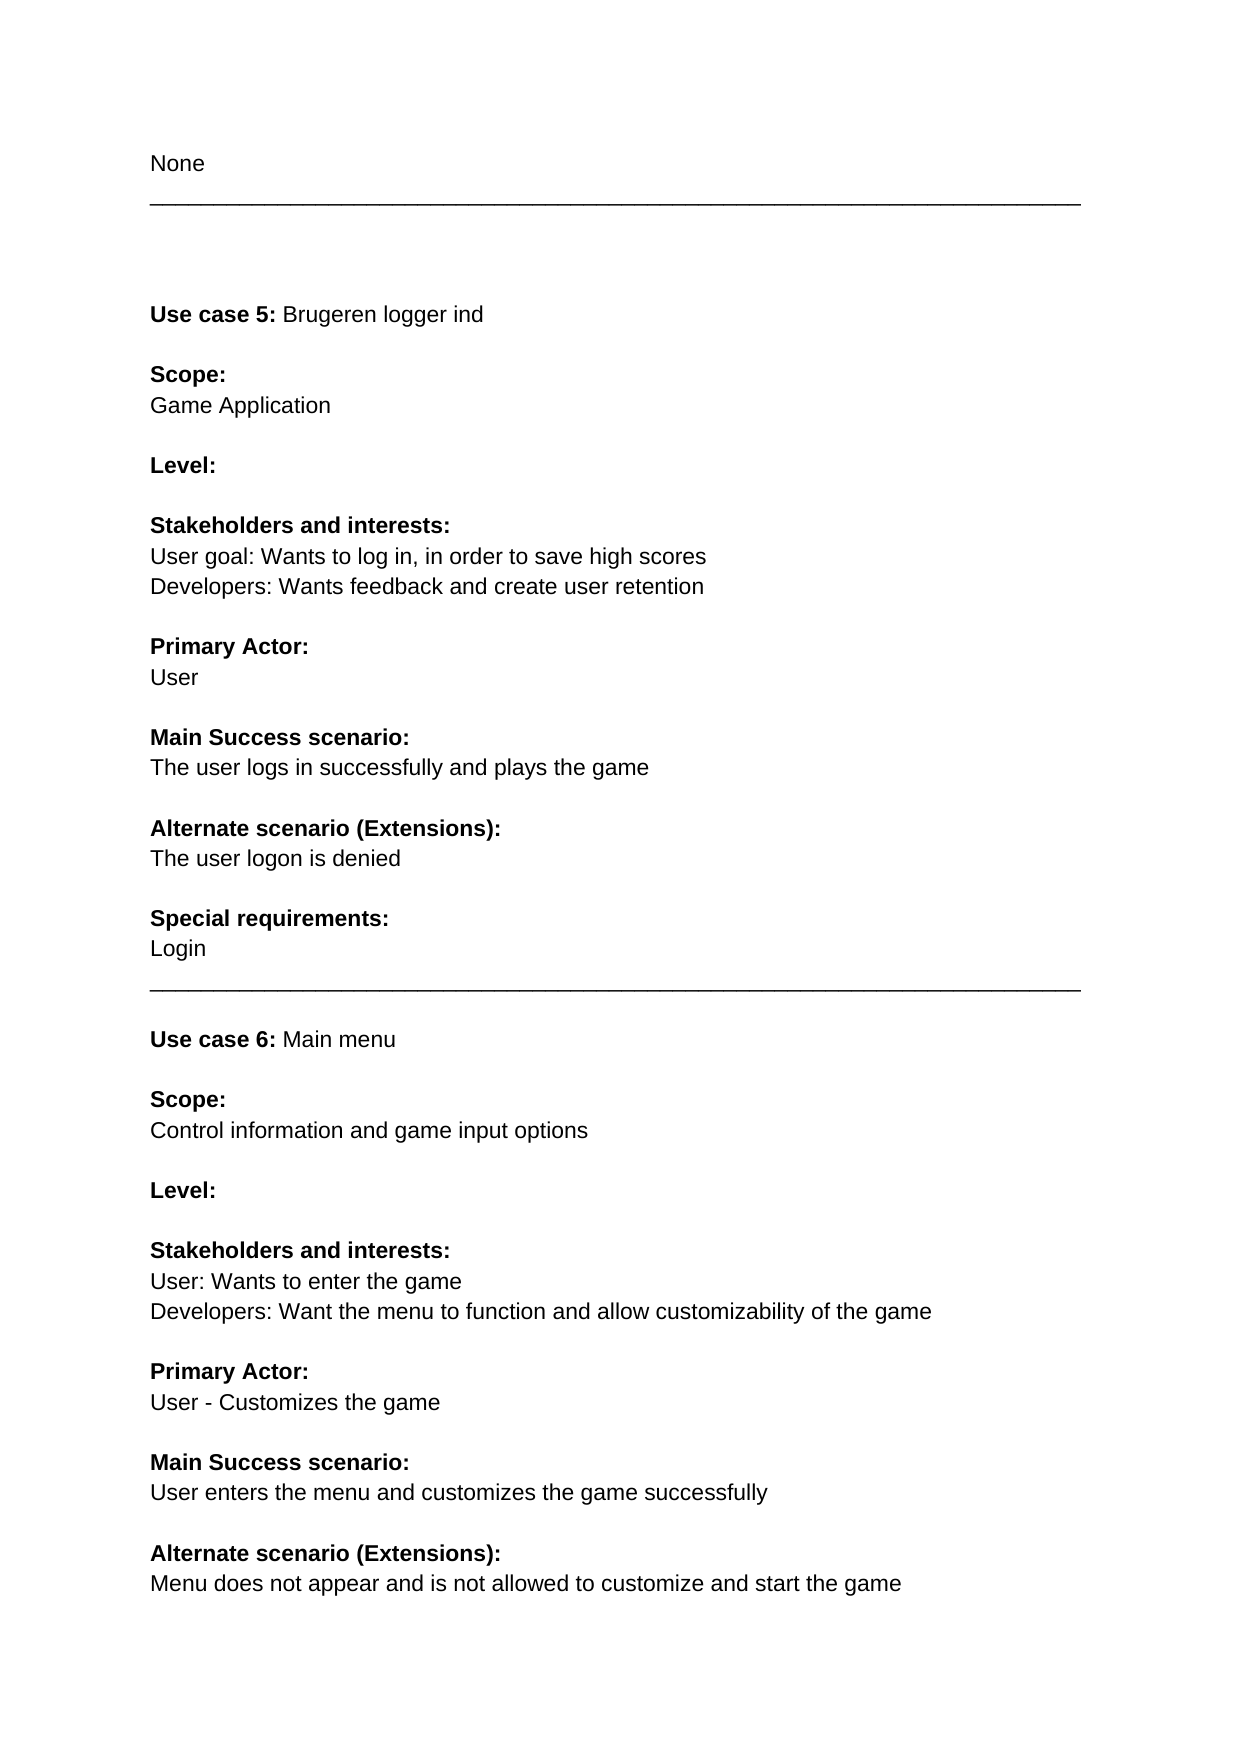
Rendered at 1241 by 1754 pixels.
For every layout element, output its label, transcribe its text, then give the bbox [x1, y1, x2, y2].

text _________________________________________________________________________ [150, 966, 1090, 992]
text Alternate scenario (Extensions): [150, 1539, 1090, 1566]
text Stakeholders and interests: [150, 1237, 1090, 1264]
text Game Application [150, 392, 1090, 418]
text Primary Actor: [150, 1358, 1090, 1385]
text Menu does not appear and is not allowed to customize and start the game [150, 1570, 1090, 1596]
text User - Customizes the game [150, 1388, 1090, 1415]
text Level: [150, 1177, 1090, 1203]
text Control information and game input options [150, 1117, 1090, 1143]
text The user logs in successfully and plays the game [150, 754, 1090, 781]
text User: Wants to enter the game [150, 1268, 1090, 1294]
text Use case 5: Brugeren logger ind [150, 301, 1090, 327]
text Stakeholders and interests: [150, 512, 1090, 539]
text Use case 6: Main menu [150, 1026, 1090, 1052]
text Scope: [150, 1086, 1090, 1113]
text Main Success scenario: [150, 724, 1090, 750]
text Primary Actor: [150, 633, 1090, 660]
text Login [150, 935, 1090, 962]
text Main Success scenario: [150, 1449, 1090, 1475]
text User goal: Wants to log in, in order to save high scores [150, 543, 1090, 569]
text The user logon is denied [150, 845, 1090, 871]
text User [150, 663, 1090, 690]
text User enters the menu and customizes the game successfully [150, 1479, 1090, 1506]
text Level: [150, 452, 1090, 478]
text _________________________________________________________________________ [150, 180, 1090, 207]
text Developers: Wants feedback and create user retention [150, 573, 1090, 599]
text Developers: Want the menu to function and allow customizability of the game [150, 1298, 1090, 1324]
text Scope: [150, 361, 1090, 388]
text Alternate scenario (Extensions): [150, 814, 1090, 841]
text None [150, 150, 1090, 176]
text Special requirements: [150, 905, 1090, 932]
